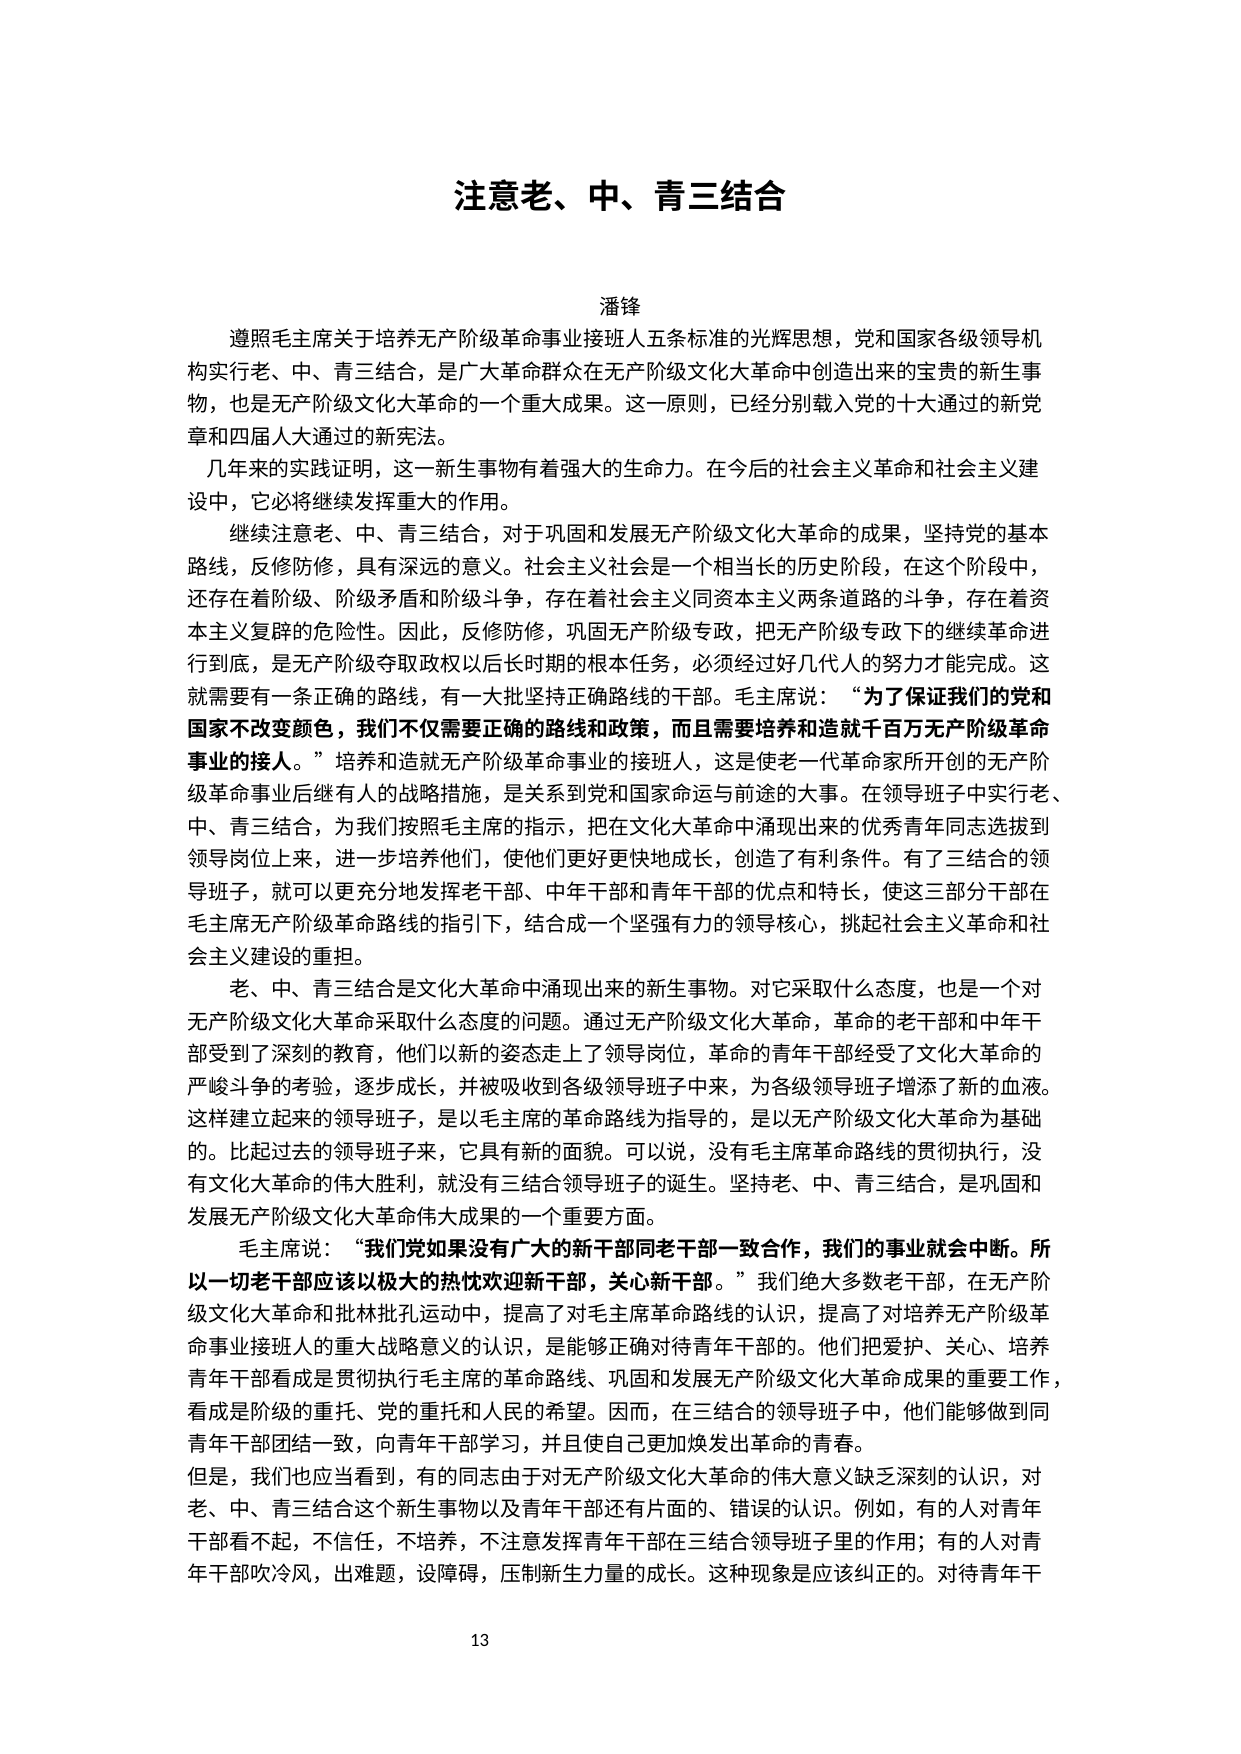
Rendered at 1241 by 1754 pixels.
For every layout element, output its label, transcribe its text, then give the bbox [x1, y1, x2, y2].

text 毛主席说：“我们党如果没有广大的新干部同老干部一致合作，我们的事业就会中断。所以一切老干部应该以极大的热忱欢迎新干部，关心新干部。”我们绝大多数老干部，在无产阶级文化大革命和批林批孔运动中，提高了对毛主席革命路线的认识，提高了对培养无产阶级革命事业接班人的重大战略意义的认识，是能够正确对待青年干部的。他们把爱护、关心、培养青年干部看成是贯彻执行毛主席的革命路线、巩固和发展无产阶级文化大革命成果的重要工作，看成是阶级的重托、党的重托和人民的希望。因而，在三结合的领导班子中，他们能够做到同青年干部团结一致，向青年干部学习，并且使自己更加焕发出革命的青春。 [187, 1231, 1053, 1459]
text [187, 1459, 1053, 1589]
text 老、中、青三结合是文化大革命中涌现出来的新生事物。对它采取什么态度，也是一个对无产阶级文化大革命采取什么态度的问题。通过无产阶级文化大革命，革命的老干部和中年干部受到了深刻的教育，他们以新的姿态走上了领导岗位，革命的青年干部经受了文化大革命的严峻斗争的考验，逐步成长，并被吸收到各级领导班子中来，为各级领导班子增添了新的血液。这样建立起来的领导班子，是以毛主席的革命路线为指导的，是以无产阶级文化大革命为基础的。比起过去的领导班子来，它具有新的面貌。可以说，没有毛主席革命路线的贯彻执行，没有文化大革命的伟大胜利，就没有三结合领导班子的诞生。坚持老、中、青三结合，是巩固和发展无产阶级文化大革命伟大成果的一个重要方面。 [187, 971, 1053, 1231]
subtitle 注意老、中、青三结合 [187, 162, 1053, 227]
text 遵照毛主席关于培养无产阶级革命事业接班人五条标准的光辉思想，党和国家各级领导机构实行老、中、青三结合，是广大革命群众在无产阶级文化大革命中创造出来的宝贵的新生事物，也是无产阶级文化大革命的一个重大成果。这一原则，已经分别载入党的十大通过的新党章和四届人大通过的新宪法。 [187, 321, 1053, 451]
text 潘锋 [187, 289, 1053, 321]
text 几年来的实践证明，这一新生事物有着强大的生命力。在今后的社会主义革命和社会主义建设中，它必将继续发挥重大的作用。 [187, 451, 1053, 516]
text 继续注意老、中、青三结合，对于巩固和发展无产阶级文化大革命的成果，坚持党的基本路线，反修防修，具有深远的意义。社会主义社会是一个相当长的历史阶段，在这个阶段中，还存在着阶级、阶级矛盾和阶级斗争，存在着社会主义同资本主义两条道路的斗争，存在着资本主义复辟的危险性。因此，反修防修，巩固无产阶级专政，把无产阶级专政下的继续革命进行到底，是无产阶级夺取政权以后长时期的根本任务，必须经过好几代人的努力才能完成。这就需要有一条正确的路线，有一大批坚持正确路线的干部。毛主席说：“为了保证我们的党和国家不改变颜色，我们不仅需要正确的路线和政策，而且需要培养和造就千百万无产阶级革命事业的接人。”培养和造就无产阶级革命事业的接班人，这是使老一代革命家所开创的无产阶级革命事业后继有人的战略措施，是关系到党和国家命运与前途的大事。在领导班子中实行老、中、青三结合，为我们按照毛主席的指示，把在文化大革命中涌现出来的优秀青年同志选拔到领导岗位上来，进一步培养他们，使他们更好更快地成长，创造了有利条件。有了三结合的领导班子，就可以更充分地发挥老干部、中年干部和青年干部的优点和特长，使这三部分干部在毛主席无产阶级革命路线的指引下，结合成一个坚强有力的领导核心，挑起社会主义革命和社会主义建设的重担。 [187, 516, 1053, 971]
